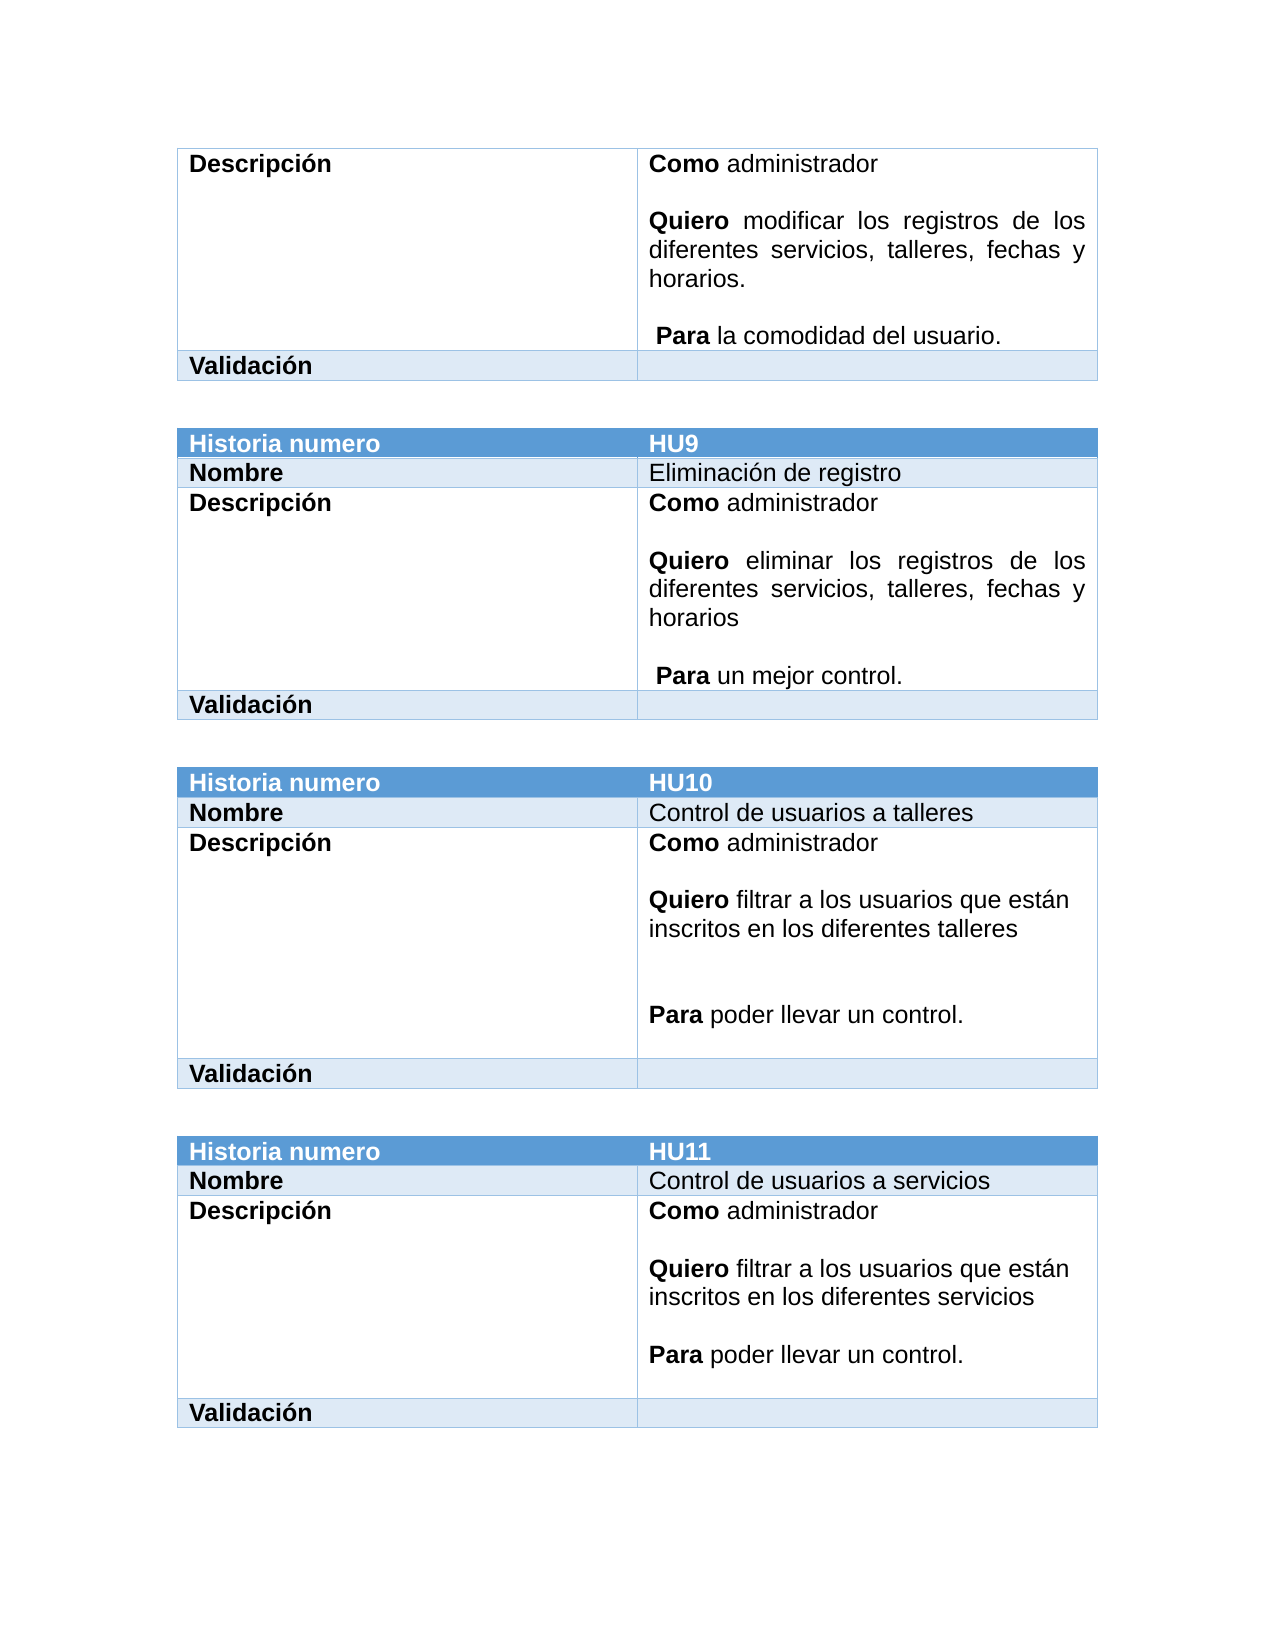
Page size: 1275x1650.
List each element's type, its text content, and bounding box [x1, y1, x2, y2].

table_cell Descripción [178, 1196, 637, 1397]
table_cell Validación [178, 691, 637, 719]
table_cell Descripción [178, 149, 637, 350]
table_cell [638, 691, 1097, 719]
table_cell Control de usuarios a talleres [638, 798, 1097, 827]
table_cell Como administrador Quiero eliminar los registros de los diferentes servicios, talleres, fechas y horarios Para un mejor control. [638, 488, 1097, 689]
table_cell Validación [178, 1399, 637, 1427]
table_cell Como administrador Quiero filtrar a los usuarios que están inscritos en los diferentes talleres Para poder llevar un control. [638, 828, 1097, 1058]
table_cell Como administrador Quiero modificar los registros de los diferentes servicios, talleres, fechas y horarios. Para la comodidad del usuario. [638, 149, 1097, 350]
table_cell Validación [178, 351, 637, 380]
table_cell Control de usuarios a servicios [638, 1166, 1097, 1195]
table_header Historia numero [178, 1137, 637, 1165]
table_cell Nombre [178, 1166, 637, 1195]
table_cell Descripción [178, 828, 637, 1058]
table_header Historia numero [178, 429, 637, 457]
table_header HU11 [638, 1137, 1097, 1165]
table_header Historia numero [178, 768, 637, 797]
table_cell [638, 351, 1097, 380]
table_header HU9 [638, 429, 1097, 457]
table_cell Eliminación de registro [638, 459, 1097, 487]
table_cell Nombre [178, 459, 637, 487]
table_cell Descripción [178, 488, 637, 689]
table_cell [638, 1399, 1097, 1427]
table_cell [638, 1059, 1097, 1088]
table_cell Validación [178, 1059, 637, 1088]
table_cell Nombre [178, 798, 637, 827]
table_cell Como administrador Quiero filtrar a los usuarios que están inscritos en los diferentes servicios Para poder llevar un control. [638, 1196, 1097, 1397]
table_header HU10 [638, 768, 1097, 797]
